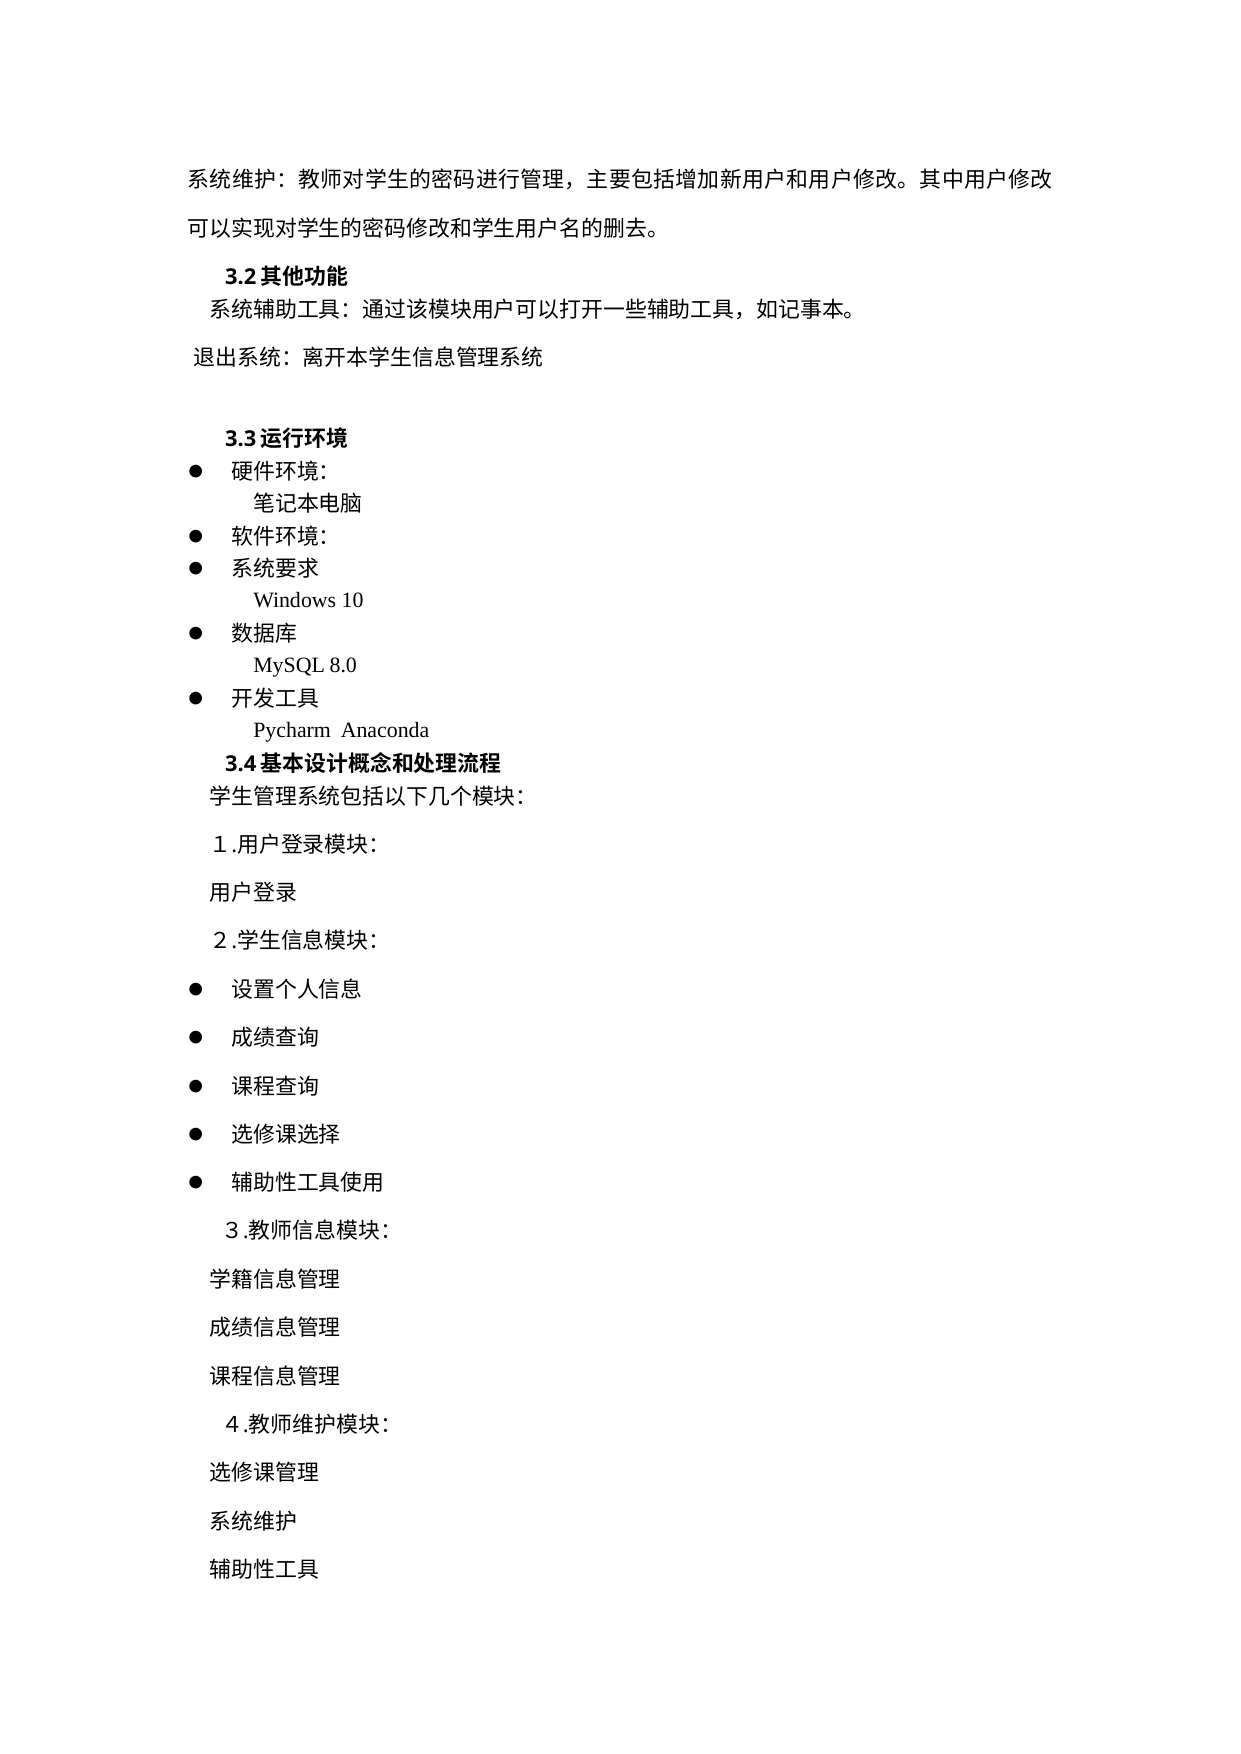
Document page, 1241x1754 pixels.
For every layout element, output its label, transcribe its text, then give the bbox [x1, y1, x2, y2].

list Pycharm Anaconda [231, 713, 1053, 746]
text 选修课管理 [187, 1455, 1053, 1487]
list Windows 10 [231, 583, 1053, 616]
text ４.教师维护模块： [187, 1407, 1053, 1439]
list 系统要求 [187, 551, 1053, 583]
text 系统辅助工具：通过该模块用户可以打开一些辅助工具，如记事本。 [187, 292, 1053, 324]
text 学生管理系统包括以下几个模块： [187, 778, 1053, 811]
text 学籍信息管理 [187, 1262, 1053, 1294]
text 3.4基本设计概念和处理流程 [225, 746, 1053, 778]
list MySQL 8.0 [231, 648, 1053, 681]
list 笔记本电脑 [231, 486, 1053, 518]
list 开发工具 [187, 681, 1053, 713]
list 设置个人信息 [187, 972, 1053, 1004]
list 数据库 [187, 616, 1053, 648]
text 3.3运行环境 [225, 421, 1053, 453]
text ２.学生信息模块： [187, 923, 1053, 956]
text 3.2其他功能 [225, 259, 1053, 292]
text 成绩信息管理 [187, 1310, 1053, 1342]
text ３.教师信息模块： [187, 1213, 1053, 1246]
text 课程信息管理 [187, 1358, 1053, 1391]
list 硬件环境： [187, 453, 1053, 486]
list 软件环境： [187, 518, 1053, 551]
list 选修课选择 [187, 1117, 1053, 1149]
text １.用户登录模块： [187, 827, 1053, 859]
text 退出系统：离开本学生信息管理系统 [187, 340, 1053, 372]
text 辅助性工具 [187, 1552, 1053, 1584]
list 成绩查询 [187, 1020, 1053, 1052]
list 辅助性工具使用 [187, 1165, 1053, 1197]
text 系统维护：教师对学生的密码进行管理，主要包括增加新用户和用户修改。其中用户修改可以实现对学生的密码修改和学生用户名的删去。 [187, 162, 1053, 243]
text 系统维护 [187, 1503, 1053, 1536]
text 用户登录 [187, 875, 1053, 907]
list 课程查询 [187, 1068, 1053, 1101]
